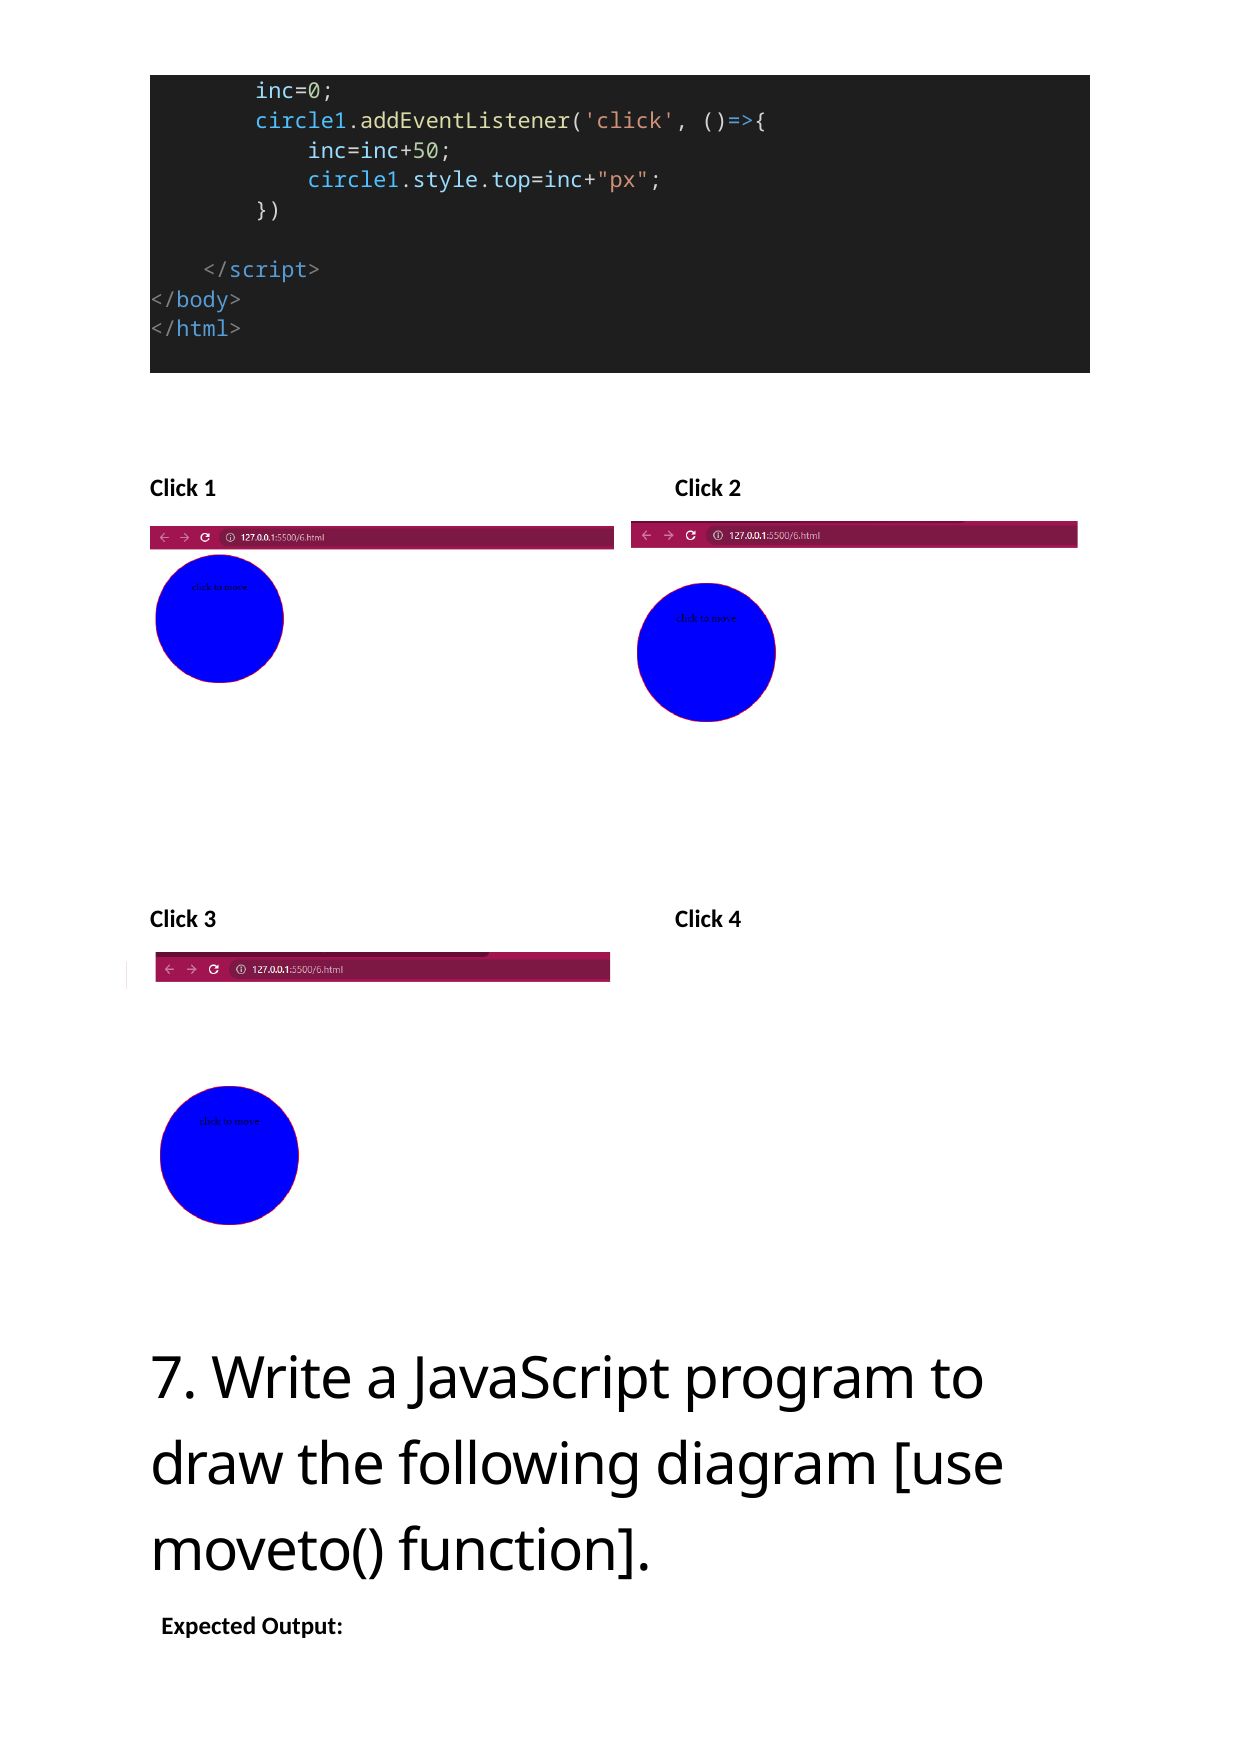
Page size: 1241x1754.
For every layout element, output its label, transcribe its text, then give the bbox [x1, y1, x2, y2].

text }) [150, 194, 1090, 224]
picture [150, 526, 614, 885]
text Click 3 Click 4 [150, 903, 1090, 934]
text inc=inc+50; [150, 134, 1090, 164]
text Click 1 Click 2 [150, 472, 1090, 503]
text circle1.style.top=inc+"px"; [150, 164, 1090, 194]
text 7. Write a JavaScript program to draw the following diagram [use moveto() function]. [150, 1336, 1090, 1587]
text circle1.addEventListener('click', ()=>{ [150, 105, 1090, 134]
picture [631, 521, 1078, 885]
text </body> [150, 283, 1090, 313]
text </script> [150, 254, 1090, 283]
text Expected Output: [150, 1610, 1090, 1641]
text inc=0; [150, 75, 1090, 105]
text </html> [150, 313, 1090, 343]
picture [155, 952, 611, 1317]
